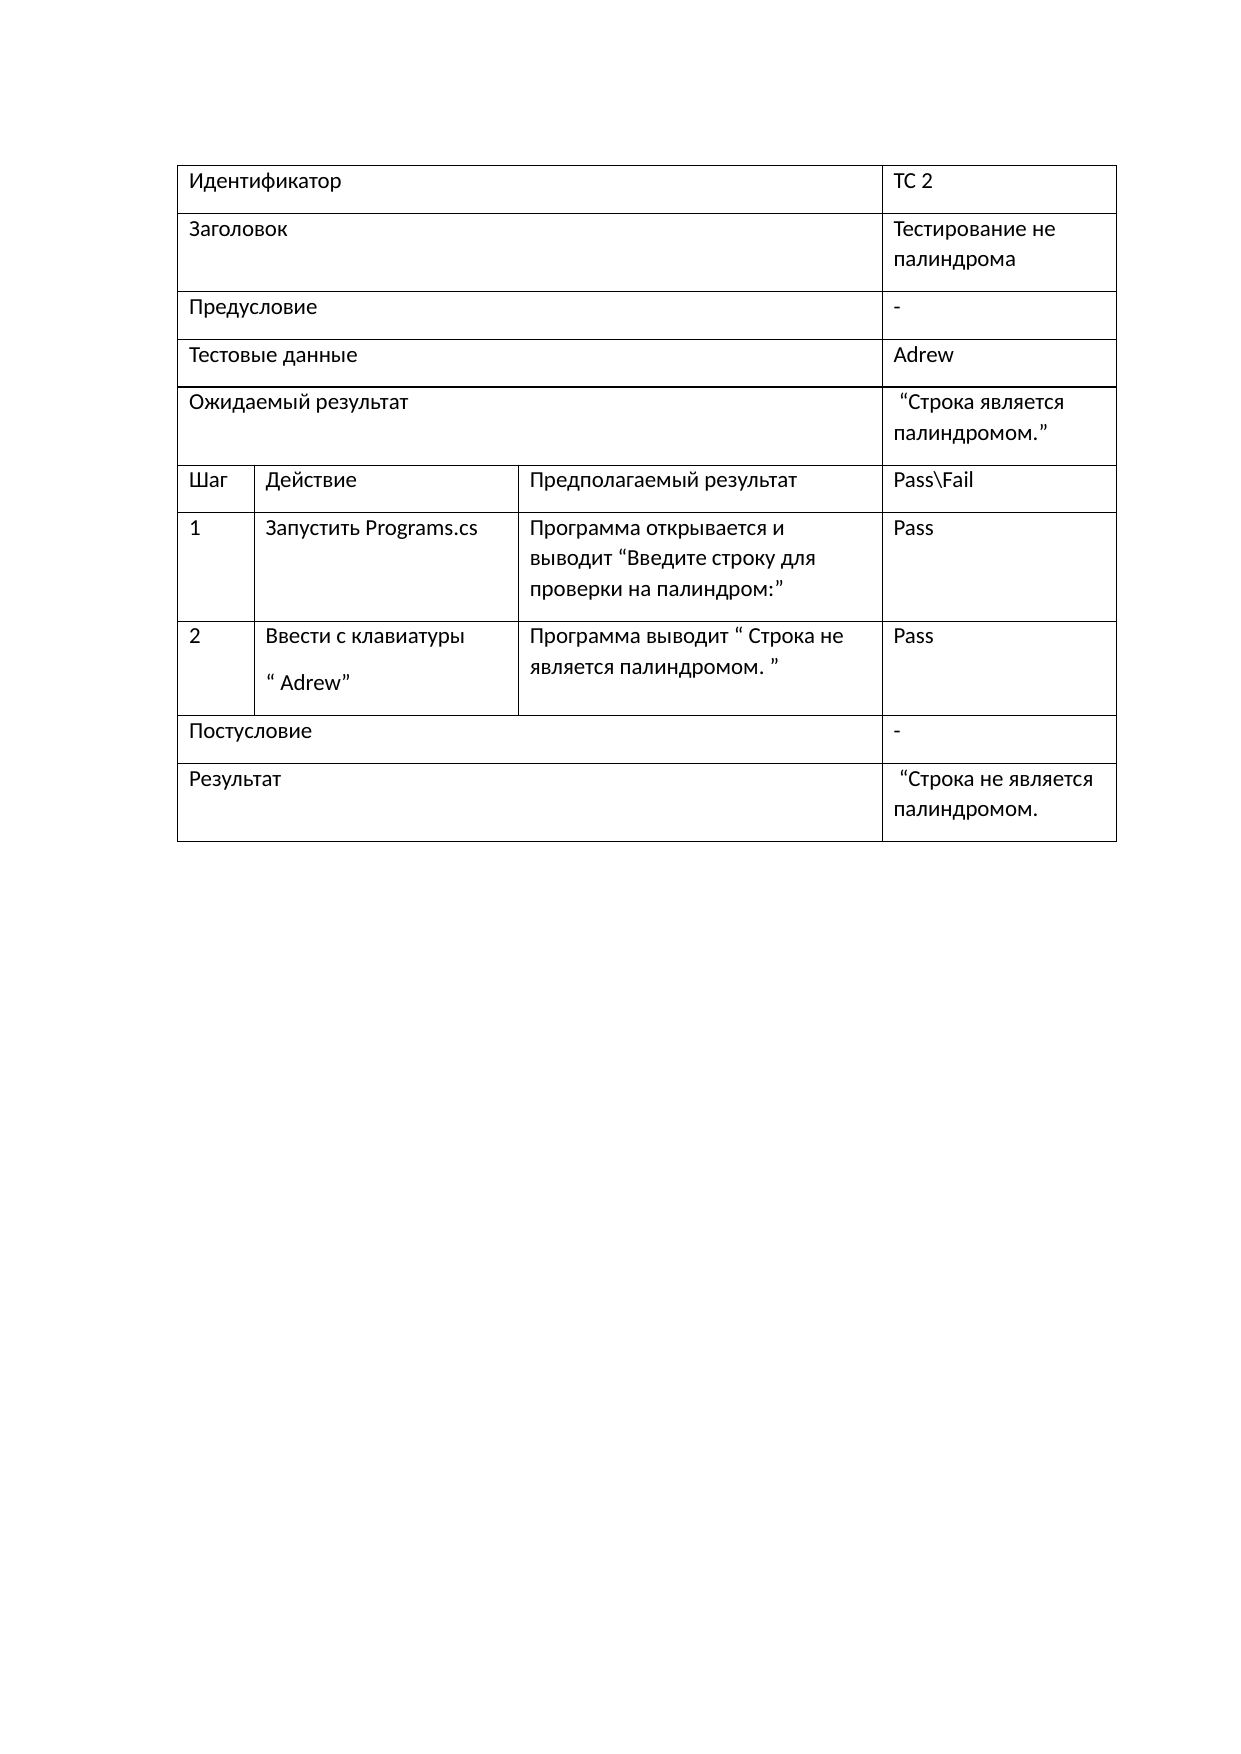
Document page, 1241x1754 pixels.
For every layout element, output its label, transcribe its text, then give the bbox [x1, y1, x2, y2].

table_cell - [883, 716, 1116, 763]
table_cell Шаг [178, 466, 254, 512]
table_header Идентификатор [178, 166, 882, 213]
table_cell Тестирование не палиндрома [883, 214, 1116, 291]
table_cell 1 [178, 513, 254, 621]
table_cell Тестовые данные [178, 340, 882, 386]
table_cell Pass [883, 513, 1116, 621]
table_cell Программа открывается и выводит “Введите строку для проверки на палиндром:” [519, 513, 882, 621]
table_cell 2 [178, 622, 254, 715]
table_header ТС 2 [883, 166, 1116, 213]
table_cell Заголовок [178, 214, 882, 291]
table_cell Ожидаемый результат [178, 388, 882, 464]
table_cell Программа выводит “ Строка не является палиндромом. ” [519, 622, 882, 715]
table_cell Результат [178, 764, 882, 841]
table_cell Предполагаемый результат [519, 466, 882, 512]
table_cell - [883, 292, 1116, 339]
table_cell Pass\Fail [883, 466, 1116, 512]
table_cell Предусловие [178, 292, 882, 339]
table_cell Ввести с клавиатуры “ Adrew” [255, 622, 518, 715]
table_cell “Строка является палиндромом.” [883, 388, 1116, 464]
table_cell Запустить Programs.cs [255, 513, 518, 621]
table_cell Pass [883, 622, 1116, 715]
table_cell Adrew [883, 340, 1116, 386]
table_cell Действие [255, 466, 518, 512]
table_cell Постусловие [178, 716, 882, 763]
table_cell “Строка не является палиндромом. [883, 764, 1116, 841]
